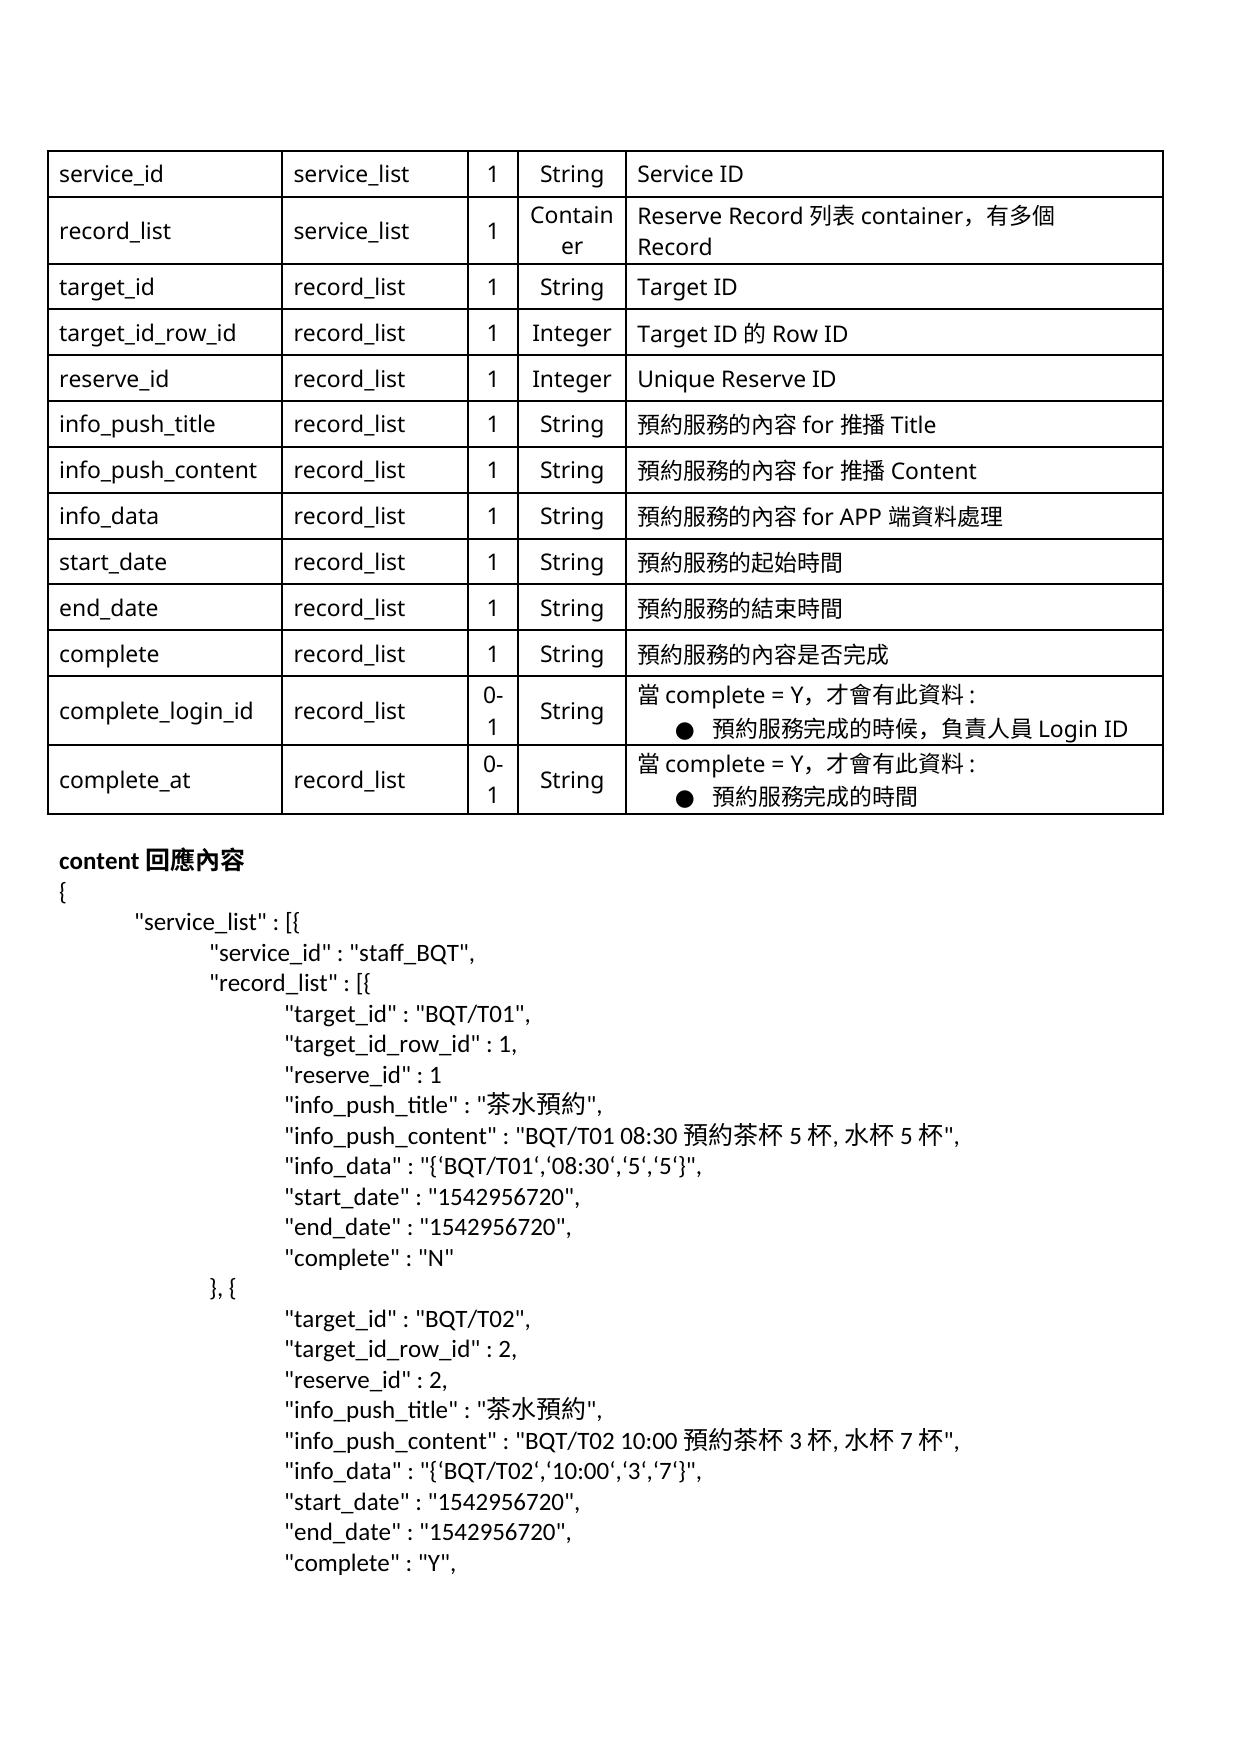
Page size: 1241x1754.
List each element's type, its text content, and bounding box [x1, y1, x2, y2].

text "complete" : "N" [209, 1242, 1181, 1272]
table_cell target_id_row_id [49, 310, 281, 354]
table_cell service_list [283, 198, 467, 262]
table_cell record_list [283, 585, 467, 629]
table_cell record_list [283, 746, 467, 812]
table_cell record_list [283, 402, 467, 446]
table_cell String [519, 448, 625, 492]
table_cell 1 [469, 152, 517, 196]
table_cell Service ID [627, 152, 1162, 196]
text "info_push_title" : "茶水預約", [209, 1089, 1181, 1120]
table_cell 1 [469, 631, 517, 675]
text "info_push_title" : "茶水預約", [209, 1394, 1181, 1425]
table_cell 1 [469, 494, 517, 537]
table_cell 預約服務的內容是否完成 [627, 631, 1162, 675]
table_cell 當 complete = Y，才會有此資料 : 預約服務完成的時間 [627, 746, 1162, 812]
table_cell String [519, 540, 625, 583]
text "info_push_content" : "BQT/T01 08:30 預約茶杯 5 杯, 水杯 5 杯", [209, 1120, 1181, 1150]
table_cell 1 [469, 265, 517, 308]
table_cell String [519, 152, 625, 196]
table_cell reserve_id [49, 356, 281, 400]
table_cell Reserve Record 列表 container，有多個 Record [627, 198, 1162, 262]
table_cell info_push_title [49, 402, 281, 446]
table_cell Unique Reserve ID [627, 356, 1162, 400]
table_cell 1 [469, 310, 517, 354]
table_cell String [519, 585, 625, 629]
text "end_date" : "1542956720", [209, 1517, 1181, 1547]
table_cell end_date [49, 585, 281, 629]
table_cell String [519, 631, 625, 675]
table_cell Integer [519, 310, 625, 354]
table_cell record_list [283, 540, 467, 583]
table_cell complete [49, 631, 281, 675]
text "target_id_row_id" : 2, [209, 1333, 1181, 1364]
table_cell 1 [469, 448, 517, 492]
table_cell 預約服務的內容 for 推播 Content [627, 448, 1162, 492]
text "service_list" : [{ [59, 906, 1181, 937]
table_cell record_list [283, 448, 467, 492]
table_cell info_push_content [49, 448, 281, 492]
table_cell start_date [49, 540, 281, 583]
table_cell info_data [49, 494, 281, 537]
text "reserve_id" : 1 [209, 1059, 1181, 1089]
text "reserve_id" : 2, [209, 1364, 1181, 1394]
table_cell 預約服務的內容 for 推播 Title [627, 402, 1162, 446]
text "target_id" : "BQT/T01", [209, 998, 1181, 1028]
text "service_id" : "staff_BQT", [59, 937, 1181, 967]
table_cell String [519, 265, 625, 308]
table_cell record_list [283, 631, 467, 675]
table_cell service_list [283, 152, 467, 196]
text "complete" : "Y", [209, 1547, 1181, 1578]
text "info_data" : "{‘BQT/T01‘,‘08:30‘,‘5‘,‘5‘}", [209, 1150, 1181, 1181]
table_cell record_list [283, 356, 467, 400]
table_cell complete_at [49, 746, 281, 812]
text "end_date" : "1542956720", [209, 1211, 1181, 1242]
table_cell String [519, 402, 625, 446]
text content 回應內容 [59, 845, 1181, 876]
table_cell String [519, 746, 625, 812]
table_cell target_id [49, 265, 281, 308]
text "record_list" : [{ [59, 967, 1181, 998]
table_cell record_list [283, 677, 467, 744]
text { [59, 876, 1181, 906]
table_cell service_id [49, 152, 281, 196]
text }, { [134, 1272, 1181, 1303]
text "start_date" : "1542956720", [209, 1486, 1181, 1517]
table_cell Container [519, 198, 625, 262]
text "start_date" : "1542956720", [209, 1181, 1181, 1211]
table_cell Target ID 的 Row ID [627, 310, 1162, 354]
table_cell 1 [469, 585, 517, 629]
text "target_id_row_id" : 1, [209, 1028, 1181, 1059]
table_cell 0-1 [469, 746, 517, 812]
table_cell 預約服務的起始時間 [627, 540, 1162, 583]
table_cell 預約服務的內容 for APP 端資料處理 [627, 494, 1162, 537]
table_cell 1 [469, 198, 517, 262]
table_cell record_list [283, 310, 467, 354]
text "info_data" : "{‘BQT/T02‘,‘10:00‘,‘3‘,‘7‘}", [209, 1456, 1181, 1486]
table_cell 1 [469, 402, 517, 446]
table_cell 當 complete = Y，才會有此資料 : 預約服務完成的時候，負責人員 Login ID [627, 677, 1162, 744]
table_cell 1 [469, 540, 517, 583]
table_cell Target ID [627, 265, 1162, 308]
table_cell Integer [519, 356, 625, 400]
table_cell 預約服務的結束時間 [627, 585, 1162, 629]
table_cell record_list [283, 265, 467, 308]
text "target_id" : "BQT/T02", [134, 1303, 1181, 1333]
table_cell record_list [283, 494, 467, 537]
table_cell String [519, 494, 625, 537]
table_cell complete_login_id [49, 677, 281, 744]
table_cell String [519, 677, 625, 744]
table_cell record_list [49, 198, 281, 262]
text "info_push_content" : "BQT/T02 10:00 預約茶杯 3 杯, 水杯 7 杯", [209, 1425, 1181, 1456]
table_cell 1 [469, 356, 517, 400]
table_cell 0-1 [469, 677, 517, 744]
